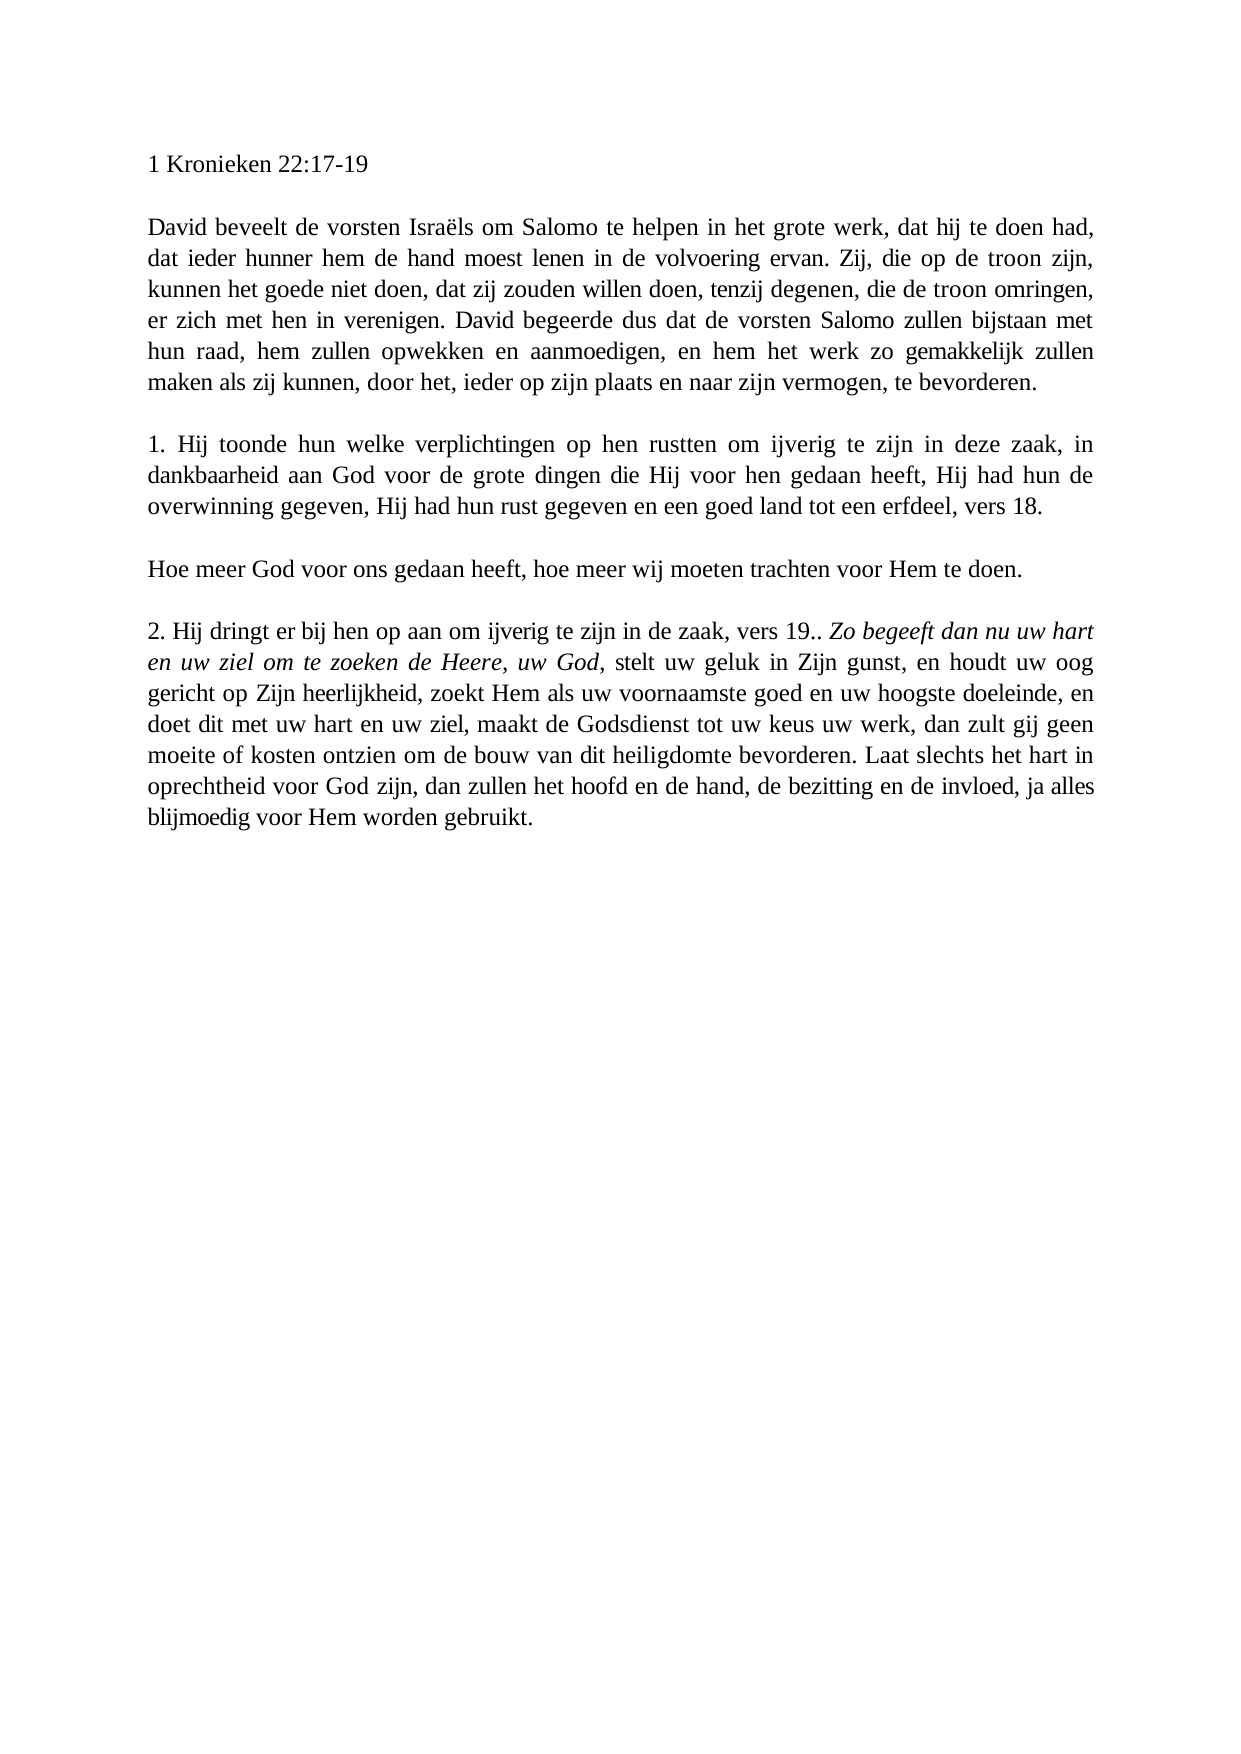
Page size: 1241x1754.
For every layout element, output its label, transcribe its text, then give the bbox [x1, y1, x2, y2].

list Hij toonde hun welke verplichtingen op hen rustten om ijverig te zijn in deze zaak, in dankbaarheid aan God voor de grote dingen die Hij voor hen gedaan heeft, Hij had hun de overwinning gegeven, Hij had hun rust gegeven en een goed land tot een erfdeel, vers 18. [147, 429, 1094, 520]
text 1 Kronieken 22:17-19 [147, 149, 1107, 178]
text David beveelt de vorsten Israëls om Salomo te helpen in het grote werk, dat hij te doen had, dat ieder hunner hem de hand moest lenen in de volvoering ervan. Zij, die op de troon zijn, kunnen het goede niet doen, dat zij zouden willen doen, tenzij degenen, die de troon omringen, er zich met hen in verenigen. David begeerde dus dat de vorsten Salomo zullen bijstaan met hun raad, hem zullen opwekken en aanmoedigen, en hem het werk zo gemakkelijk zullen maken als zij kunnen, door het, ieder op zijn plaats en naar zijn vermogen, te bevorderen. [147, 212, 1094, 396]
list Hij dringt er bij hen op aan om ijverig te zijn in de zaak, vers 19.. Zo begeeft dan nu uw hart en uw ziel om te zoeken de Heere, uw God, stelt uw geluk in Zijn gunst, en houdt uw oog gericht op Zijn heerlijkheid, zoekt Hem als uw voornaamste goed en uw hoogste doeleinde, en doet dit met uw hart en uw ziel, maakt de Godsdienst tot uw keus uw werk, dan zult gij geen moeite of kosten ontzien om de bouw van dit heiligdomte bevorderen. Laat slechts het hart in oprechtheid voor God zijn, dan zullen het hoofd en de hand, de bezitting en de invloed, ja alles blijmoedig voor Hem worden gebruikt. [147, 616, 1095, 831]
text Hoe meer God voor ons gedaan heeft, hoe meer wij moeten trachten voor Hem te doen. [147, 554, 1107, 582]
